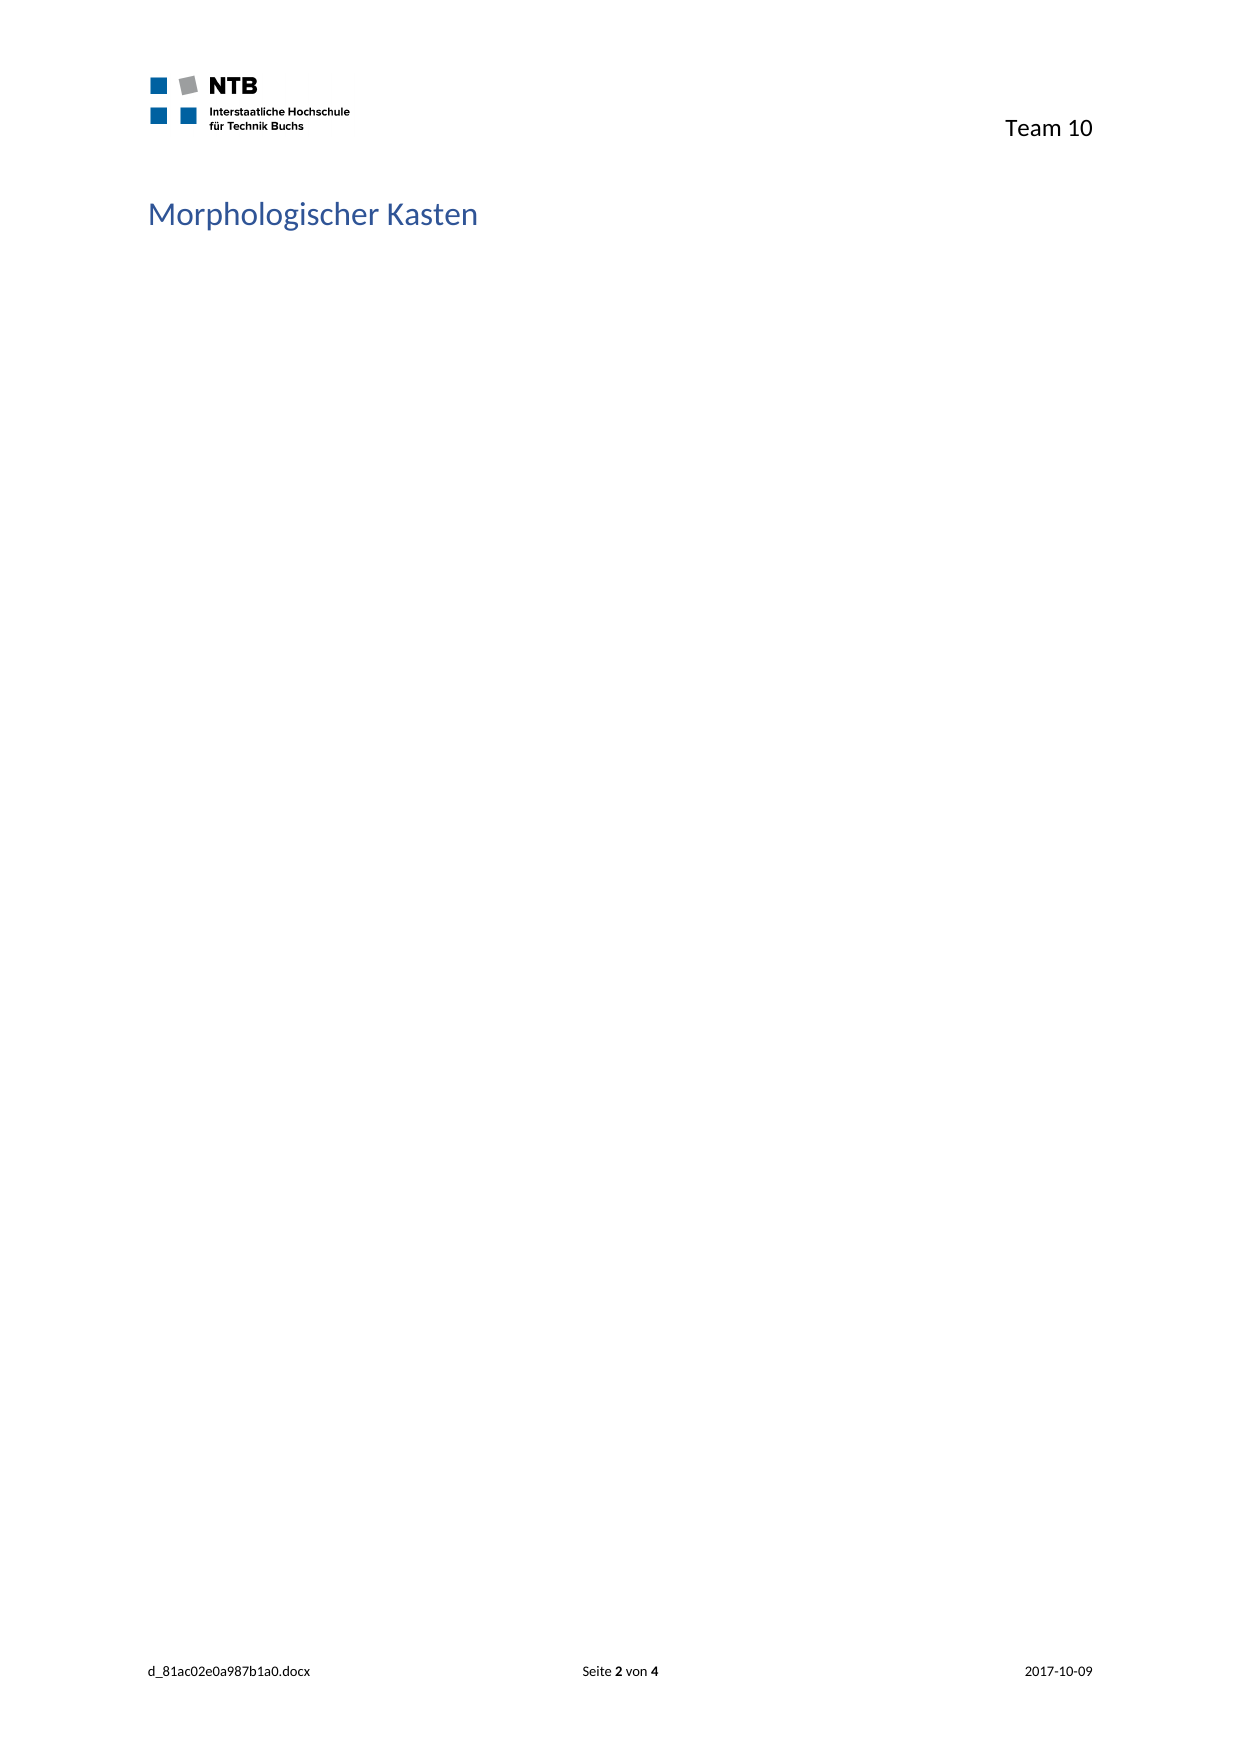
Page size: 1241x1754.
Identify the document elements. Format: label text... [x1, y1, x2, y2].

picture [147, 73, 355, 137]
subtitle Morphologischer Kasten [148, 192, 1092, 233]
